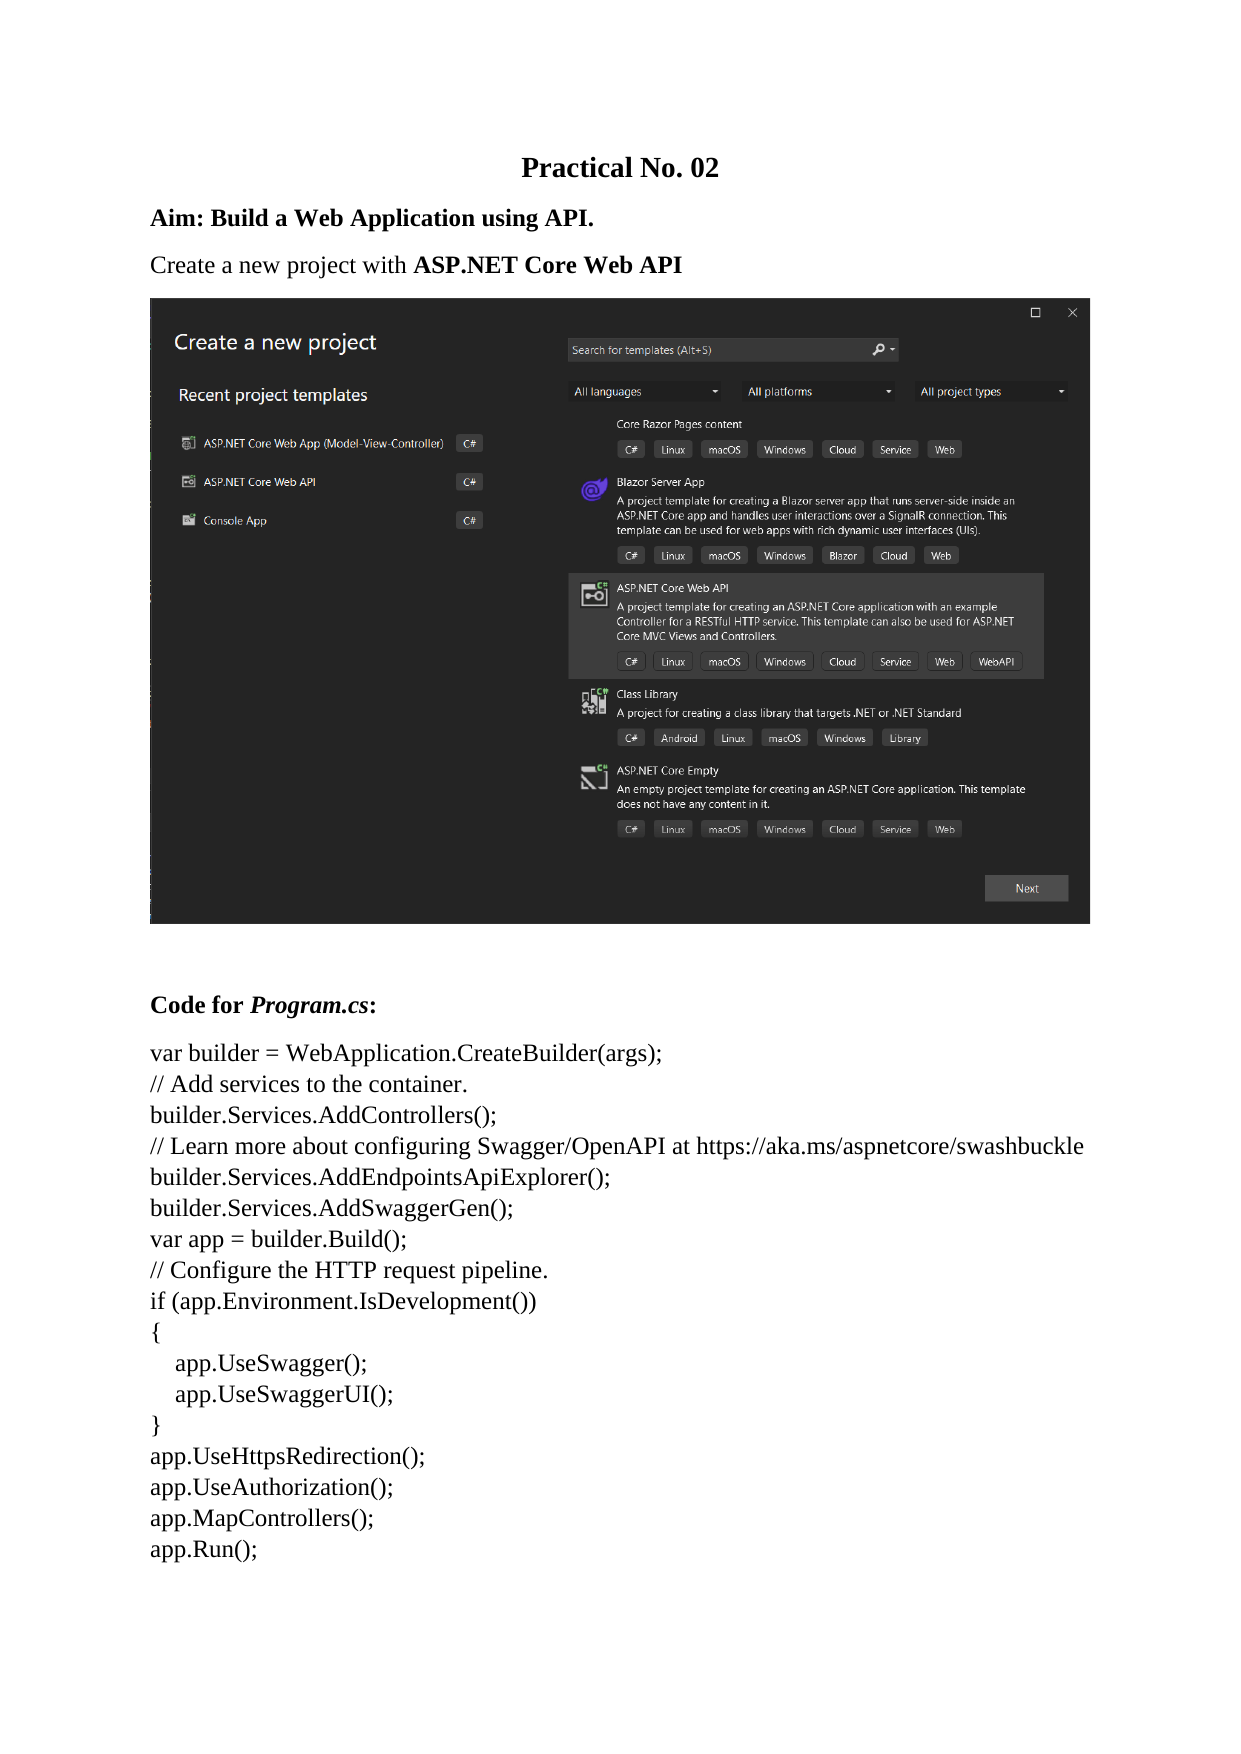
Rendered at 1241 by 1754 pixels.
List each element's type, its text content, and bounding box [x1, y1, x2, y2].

text app.UseHttpsRedirection(); [150, 1441, 1090, 1470]
picture [150, 298, 1091, 924]
text Create a new project with ASP.NET Core Web API [150, 251, 1090, 279]
text { [150, 1317, 1090, 1346]
text // Learn more about configuring Swagger/OpenAPI at https://aka.ms/aspnetcore/swashbuckle [150, 1131, 1090, 1160]
text app.UseSwagger(); [150, 1348, 1090, 1377]
text builder.Services.AddControllers(); [150, 1100, 1090, 1129]
text Aim: Build a Web Application using API. [150, 203, 1090, 232]
text builder.Services.AddEndpointsApiExplorer(); [150, 1162, 1090, 1191]
text app.UseSwaggerUI(); [150, 1379, 1090, 1408]
text } [150, 1410, 1090, 1439]
text Code for Program.cs: [150, 990, 1090, 1019]
text var builder = WebApplication.CreateBuilder(args); [150, 1038, 1090, 1067]
text if (app.Environment.IsDevelopment()) [150, 1286, 1090, 1315]
text app.Run(); [150, 1534, 1090, 1563]
text app.UseAuthorization(); [150, 1472, 1090, 1501]
text // Add services to the container. [150, 1069, 1090, 1098]
text var app = builder.Build(); [150, 1224, 1090, 1253]
text app.MapControllers(); [150, 1503, 1090, 1532]
text builder.Services.AddSwaggerGen(); [150, 1193, 1090, 1222]
text // Configure the HTTP request pipeline. [150, 1255, 1090, 1284]
text Practical No. 02 [150, 150, 1090, 183]
